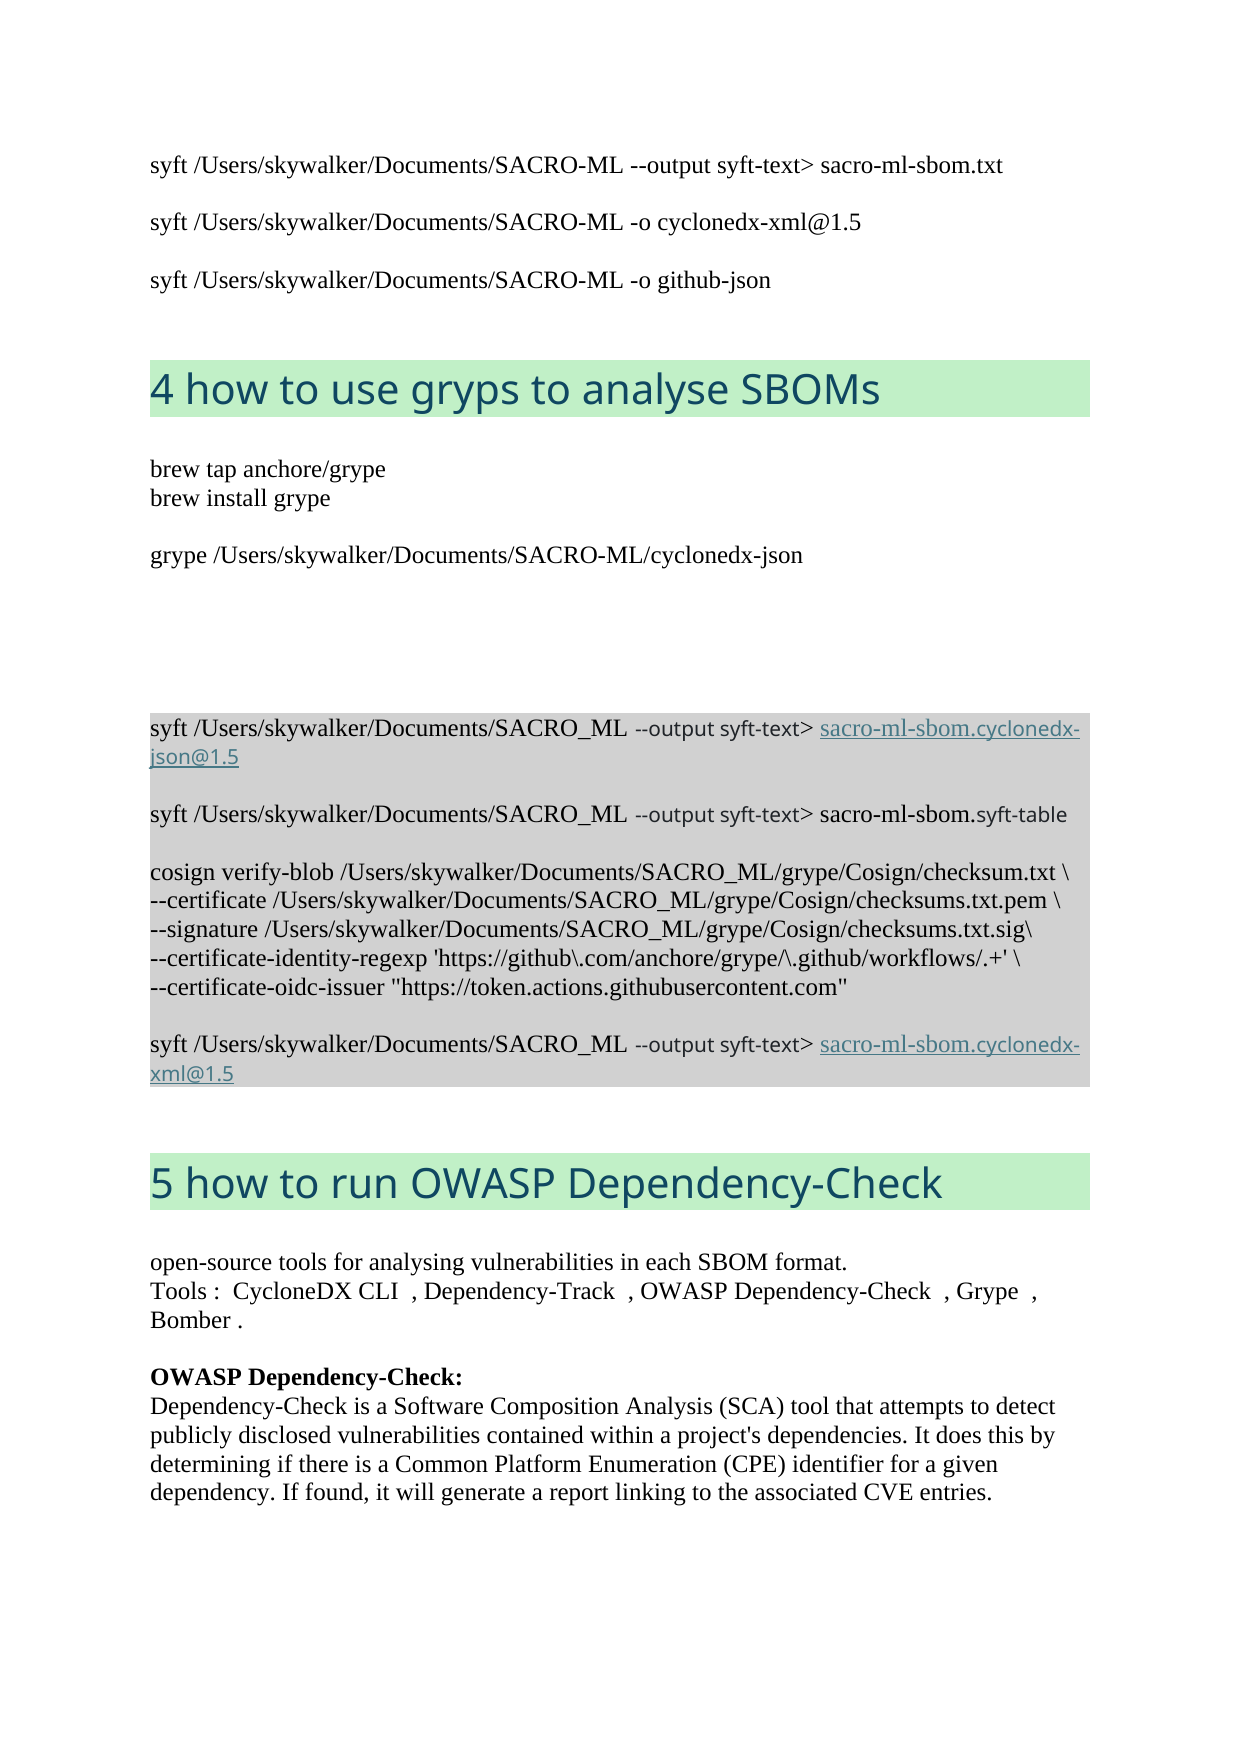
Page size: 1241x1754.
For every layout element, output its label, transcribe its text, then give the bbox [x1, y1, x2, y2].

text --signature /Users/skywalker/Documents/SACRO_ML/grype/Cosign/checksums.txt.sig\ [150, 914, 1090, 943]
text brew tap anchore/grype [150, 454, 1090, 483]
text syft /Users/skywalker/Documents/SACRO-ML -o github-json [150, 265, 1090, 294]
text --certificate-oidc-issuer "https://token.actions.githubusercontent.com" [150, 972, 1090, 1001]
text OWASP Dependency-Check: [150, 1362, 1090, 1391]
text --certificate /Users/skywalker/Documents/SACRO_ML/grype/Cosign/checksums.txt.pem \ [150, 886, 1090, 914]
text brew install grype [150, 483, 1090, 511]
text --certificate-identity-regexp 'https://github\.com/anchore/grype/\.github/workflows/.+' \ [150, 943, 1090, 972]
text syft /Users/skywalker/Documents/SACRO-ML --output syft-text> sacro-ml-sbom.txt [150, 150, 1090, 179]
text syft /Users/skywalker/Documents/SACRO_ML --output syft-text> sacro-ml-sbom.cyclonedx-xml@1.5 [150, 1029, 1090, 1087]
text Dependency-Check is a Software Composition Analysis (SCA) tool that attempts to detect publicly disclosed vulnerabilities contained within a project's dependencies. It does this by determining if there is a Common Platform Enumeration (CPE) identifier for a given dependency. If found, it will generate a report linking to the associated CVE entries. [150, 1391, 1090, 1506]
text syft /Users/skywalker/Documents/SACRO-ML -o cyclonedx-xml@1.5 [150, 207, 1090, 236]
text syft /Users/skywalker/Documents/SACRO_ML --output syft-text> sacro-ml-sbom.syft-table [150, 799, 1090, 828]
text Tools : CycloneDX CLI , Dependency-Track , OWASP Dependency-Check , Grype , Bomber . [150, 1276, 1090, 1334]
text syft /Users/skywalker/Documents/SACRO_ML --output syft-text> sacro-ml-sbom.cyclonedx-json@1.5 [150, 713, 1090, 771]
subtitle 4 how to use gryps to analyse SBOMs [150, 360, 1090, 417]
subtitle 5 how to run OWASP Dependency-Check [150, 1153, 1090, 1210]
text grype /Users/skywalker/Documents/SACRO-ML/cyclonedx-json [150, 540, 1090, 569]
text cosign verify-blob /Users/skywalker/Documents/SACRO_ML/grype/Cosign/checksum.txt \ [150, 857, 1090, 886]
text open-source tools for analysing vulnerabilities in each SBOM format. [150, 1247, 1090, 1276]
